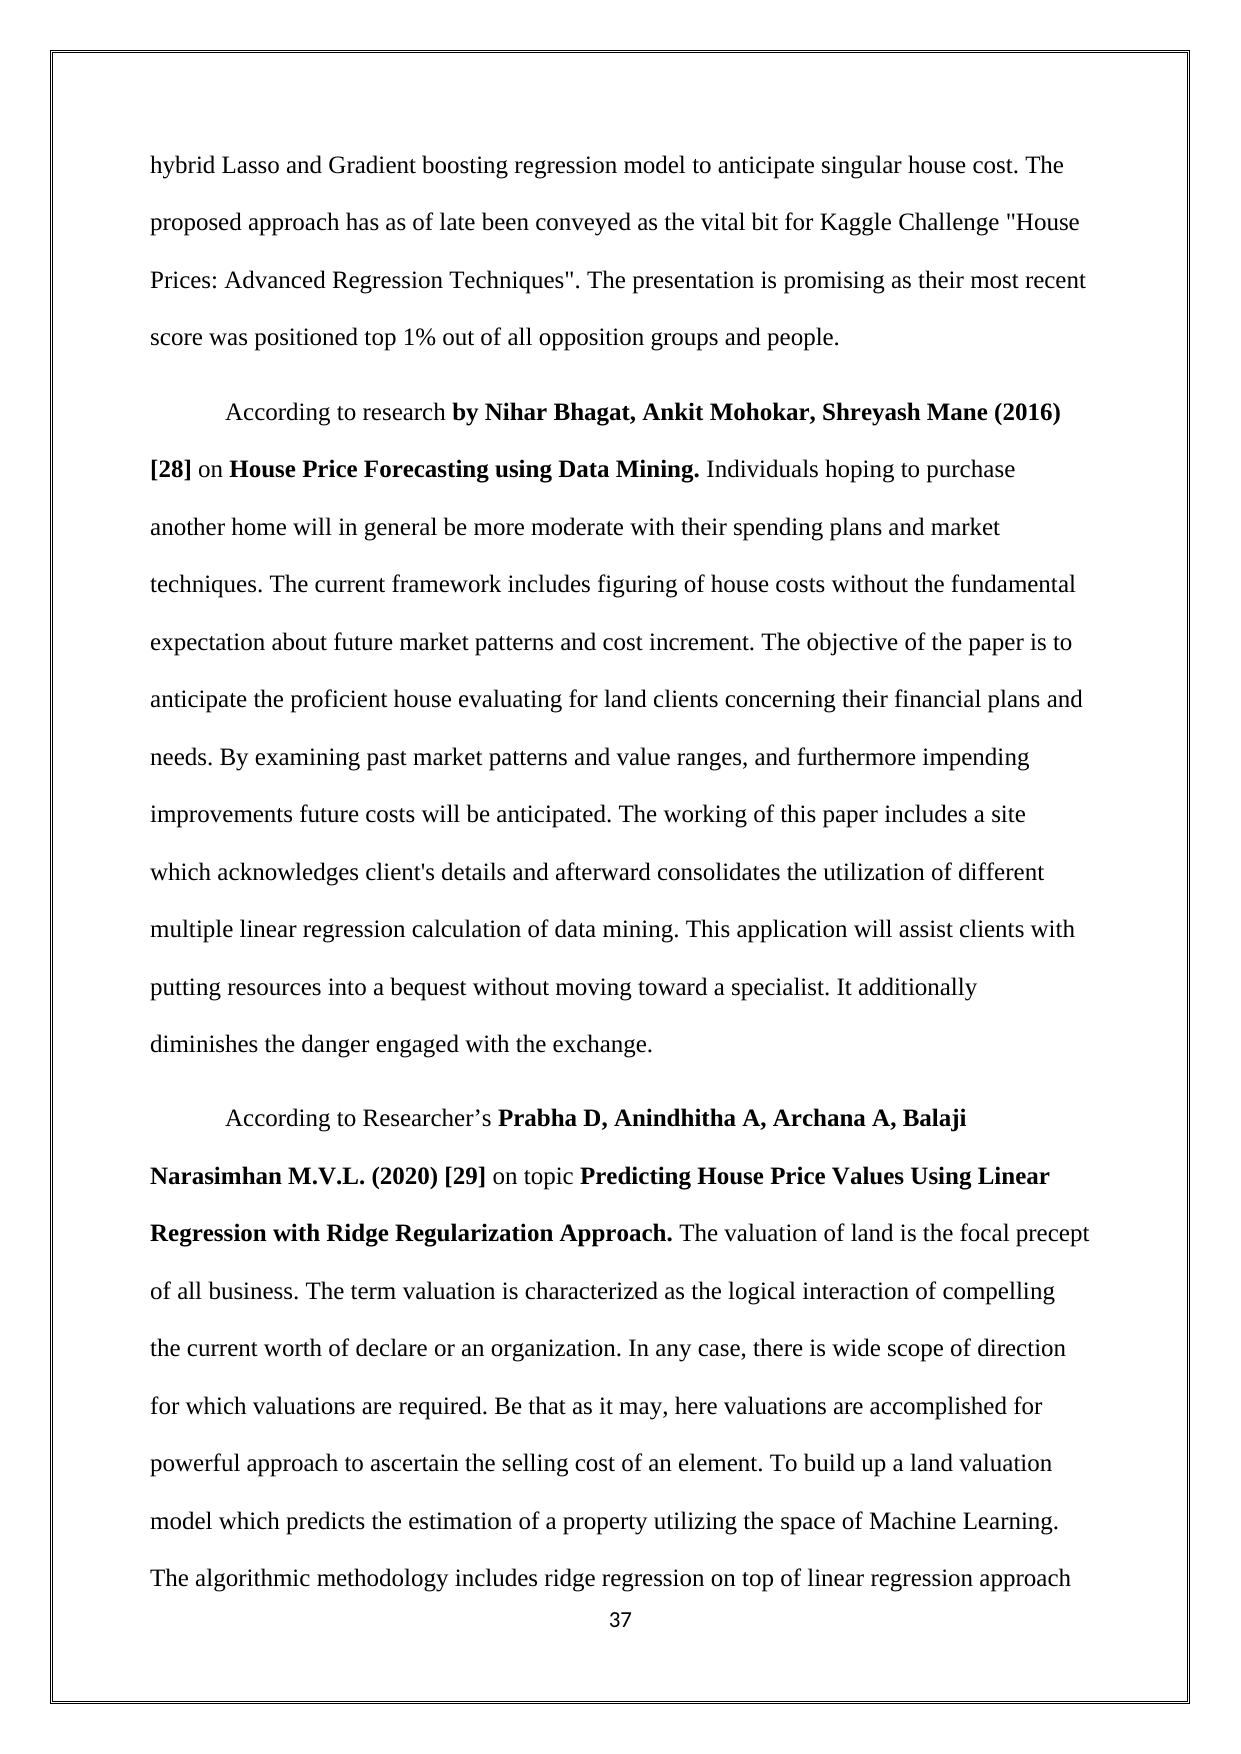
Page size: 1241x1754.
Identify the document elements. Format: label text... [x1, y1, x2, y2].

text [150, 1103, 1090, 1592]
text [150, 150, 1090, 351]
text According to research by Nihar Bhagat, Ankit Mohokar, Shreyash Mane (2016) [28] on House Price Forecasting using Data Mining. Individuals hoping to purchase another home will in general be more moderate with their spending plans and market techniques. The current framework includes figuring of house costs without the fundamental expectation about future market patterns and cost increment. The objective of the paper is to anticipate the proficient house evaluating for land clients concerning their financial plans and needs. By examining past market patterns and value ranges, and furthermore impending improvements future costs will be anticipated. The working of this paper includes a site which acknowledges client's details and afterward consolidates the utilization of different multiple linear regression calculation of data mining. This application will assist clients with putting resources into a bequest without moving toward a specialist. It additionally diminishes the danger engaged with the exchange. [150, 397, 1090, 1058]
